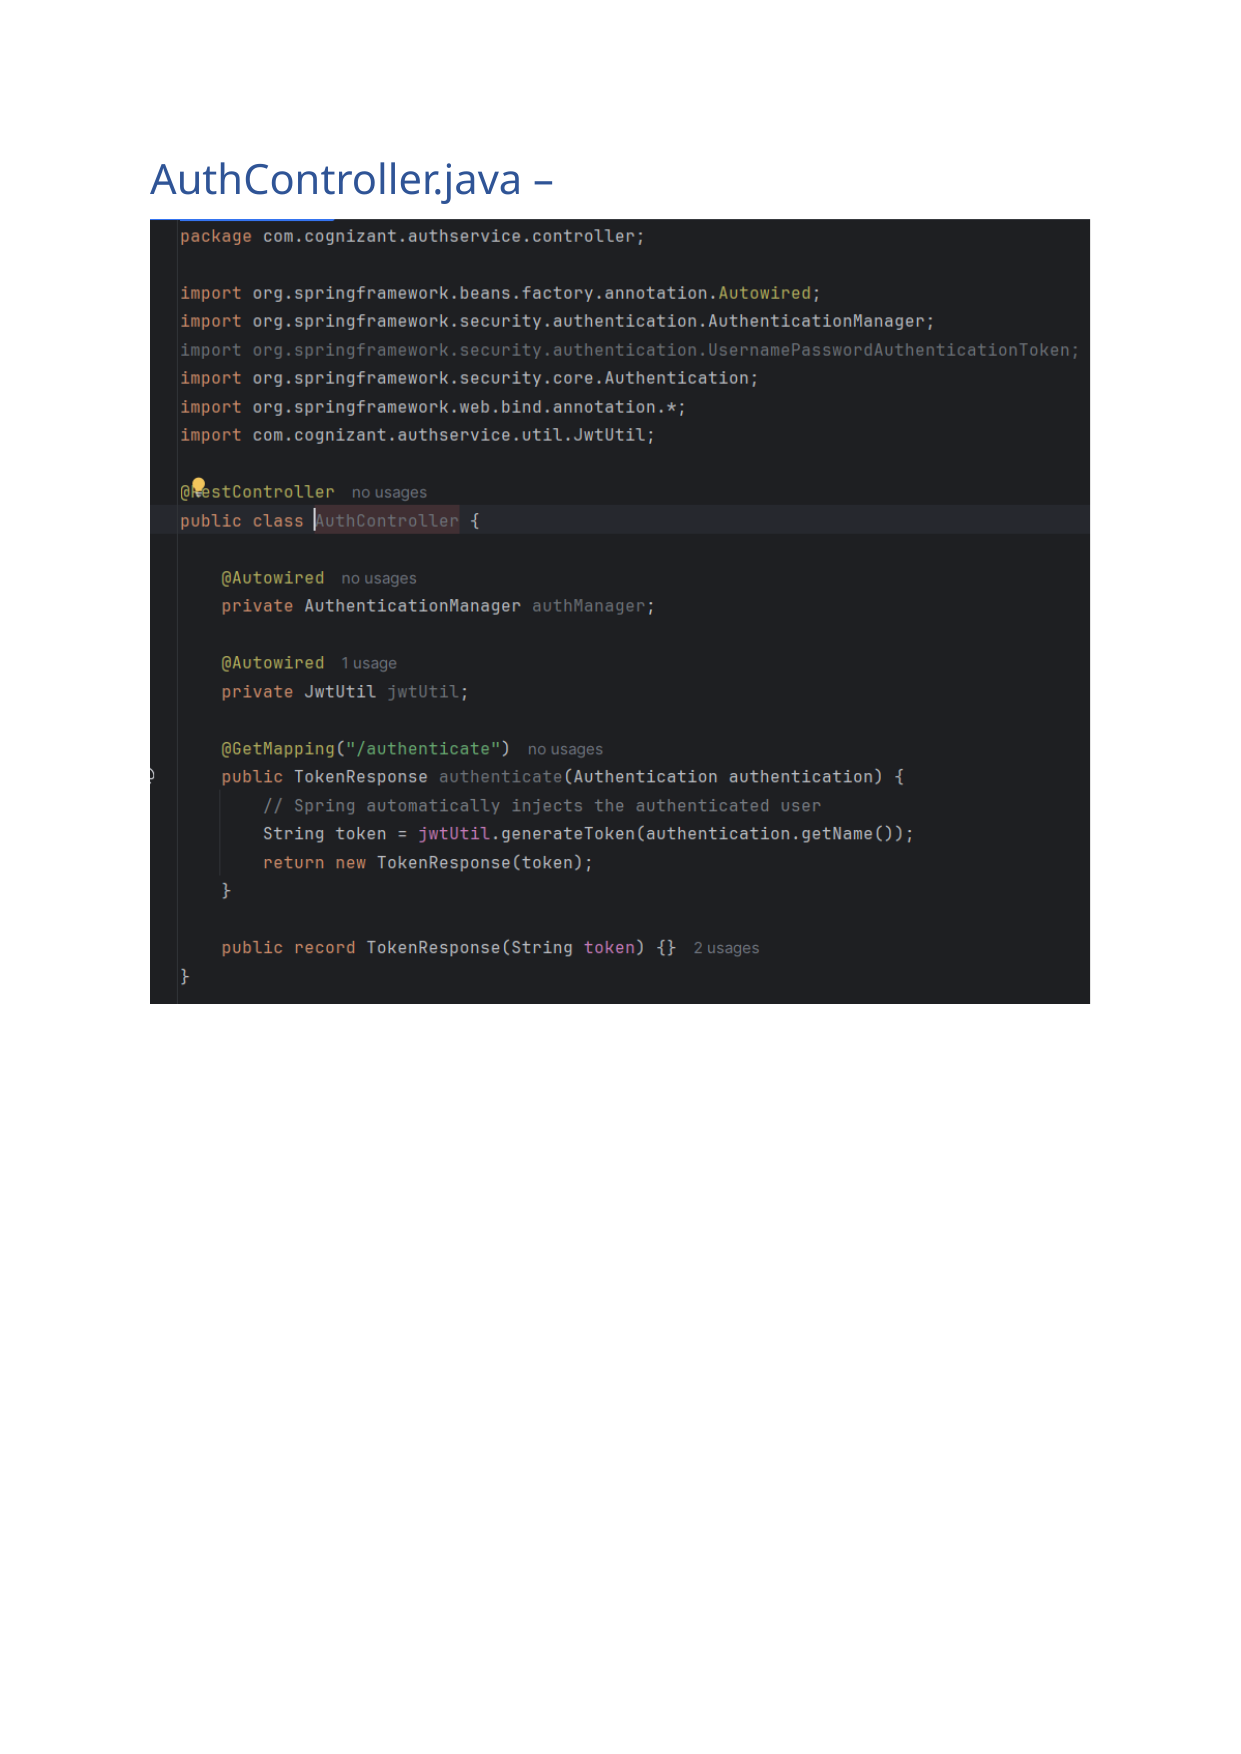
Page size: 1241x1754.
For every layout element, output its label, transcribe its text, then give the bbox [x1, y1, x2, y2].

subtitle AuthController.java – [150, 150, 1090, 207]
picture [150, 219, 1091, 1004]
